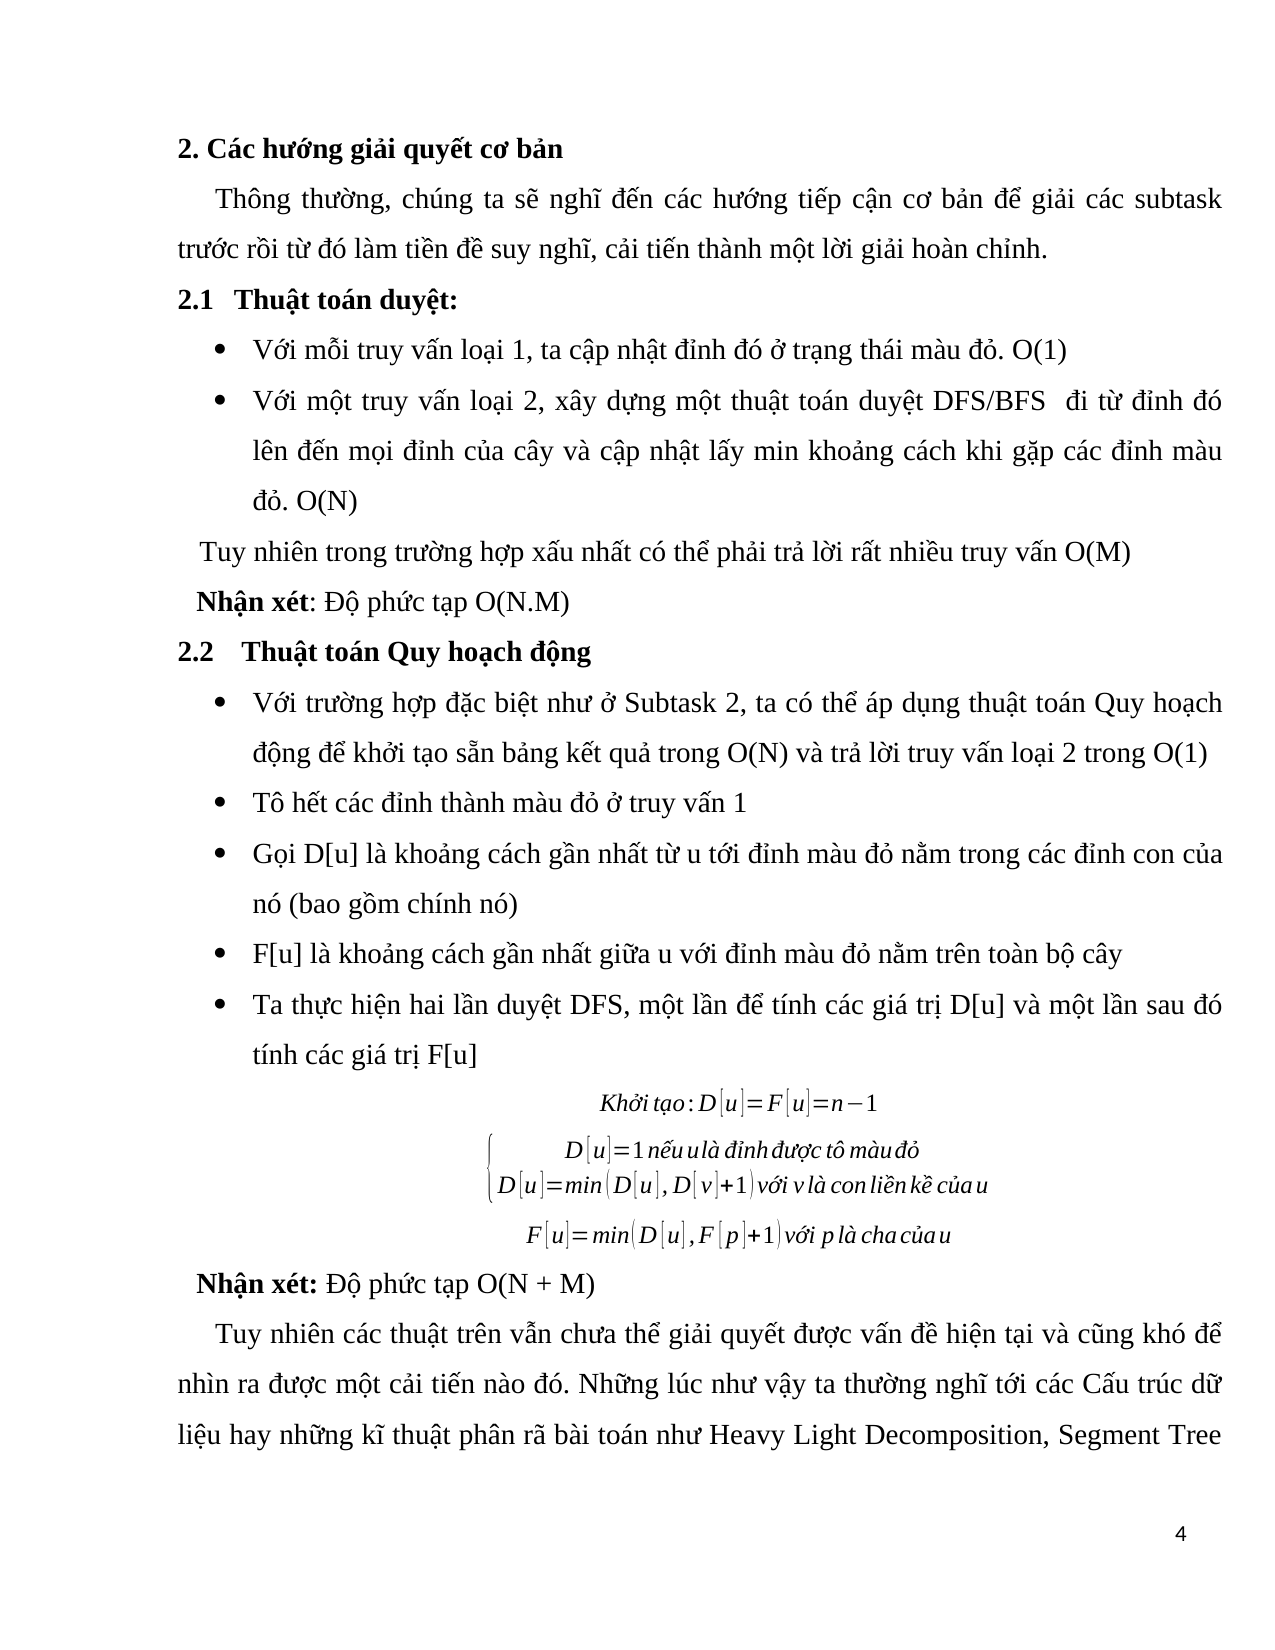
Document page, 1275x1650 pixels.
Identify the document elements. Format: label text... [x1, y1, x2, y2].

list Thuật toán duyệt: [177, 282, 1224, 316]
text Thông thường, chúng ta sẽ nghĩ đến các hướng tiếp cận cơ bản để giải các subtask trước rồi từ đó làm tiền đề suy nghĩ, cải tiến thành một lời giải hoàn chỉnh. [177, 181, 1224, 265]
subtitle 2. Các hướng giải quyết cơ bản [177, 131, 1186, 164]
list Với một truy vấn loại 2, xây dựng một thuật toán duyệt DFS/BFS đi từ đỉnh đó lên đến mọi đỉnh của cây và cập nhật lấy min khoảng cách khi gặp các đỉnh màu đỏ. O(N) [215, 383, 1224, 517]
list Gọi D[u] là khoảng cách gần nhất từ u tới đỉnh màu đỏ nằm trong các đỉnh con của nó (bao gồm chính nó) [215, 836, 1224, 920]
list Với mỗi truy vấn loại 1, ta cập nhật đỉnh đó ở trạng thái màu đỏ. O(1) [215, 332, 1224, 366]
list Ta thực hiện hai lần duyệt DFS, một lần để tính các giá trị D[u] và một lần sau đó tính các giá trị F[u] [215, 987, 1224, 1071]
list Thuật toán Quy hoạch động [177, 634, 1224, 668]
text Tuy nhiên trong trường hợp xấu nhất có thể phải trả lời rất nhiều truy vấn O(M) [149, 534, 1224, 567]
text Nhận xét: Độ phức tạp O(N + M) [177, 1266, 1224, 1299]
list Với trường hợp đặc biệt như ở Subtask 2, ta có thể áp dụng thuật toán Quy hoạch động để khởi tạo sẵn bảng kết quả trong O(N) và trả lời truy vấn loại 2 trong O(1) [215, 685, 1224, 769]
text Nhận xét: Độ phức tạp O(N.M) [177, 584, 1224, 618]
list Tô hết các đỉnh thành màu đỏ ở truy vấn 1 [215, 785, 1224, 819]
list F[u] là khoảng cách gần nhất giữa u với đỉnh màu đỏ nằm trên toàn bộ cây [215, 937, 1224, 970]
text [177, 1316, 1224, 1450]
